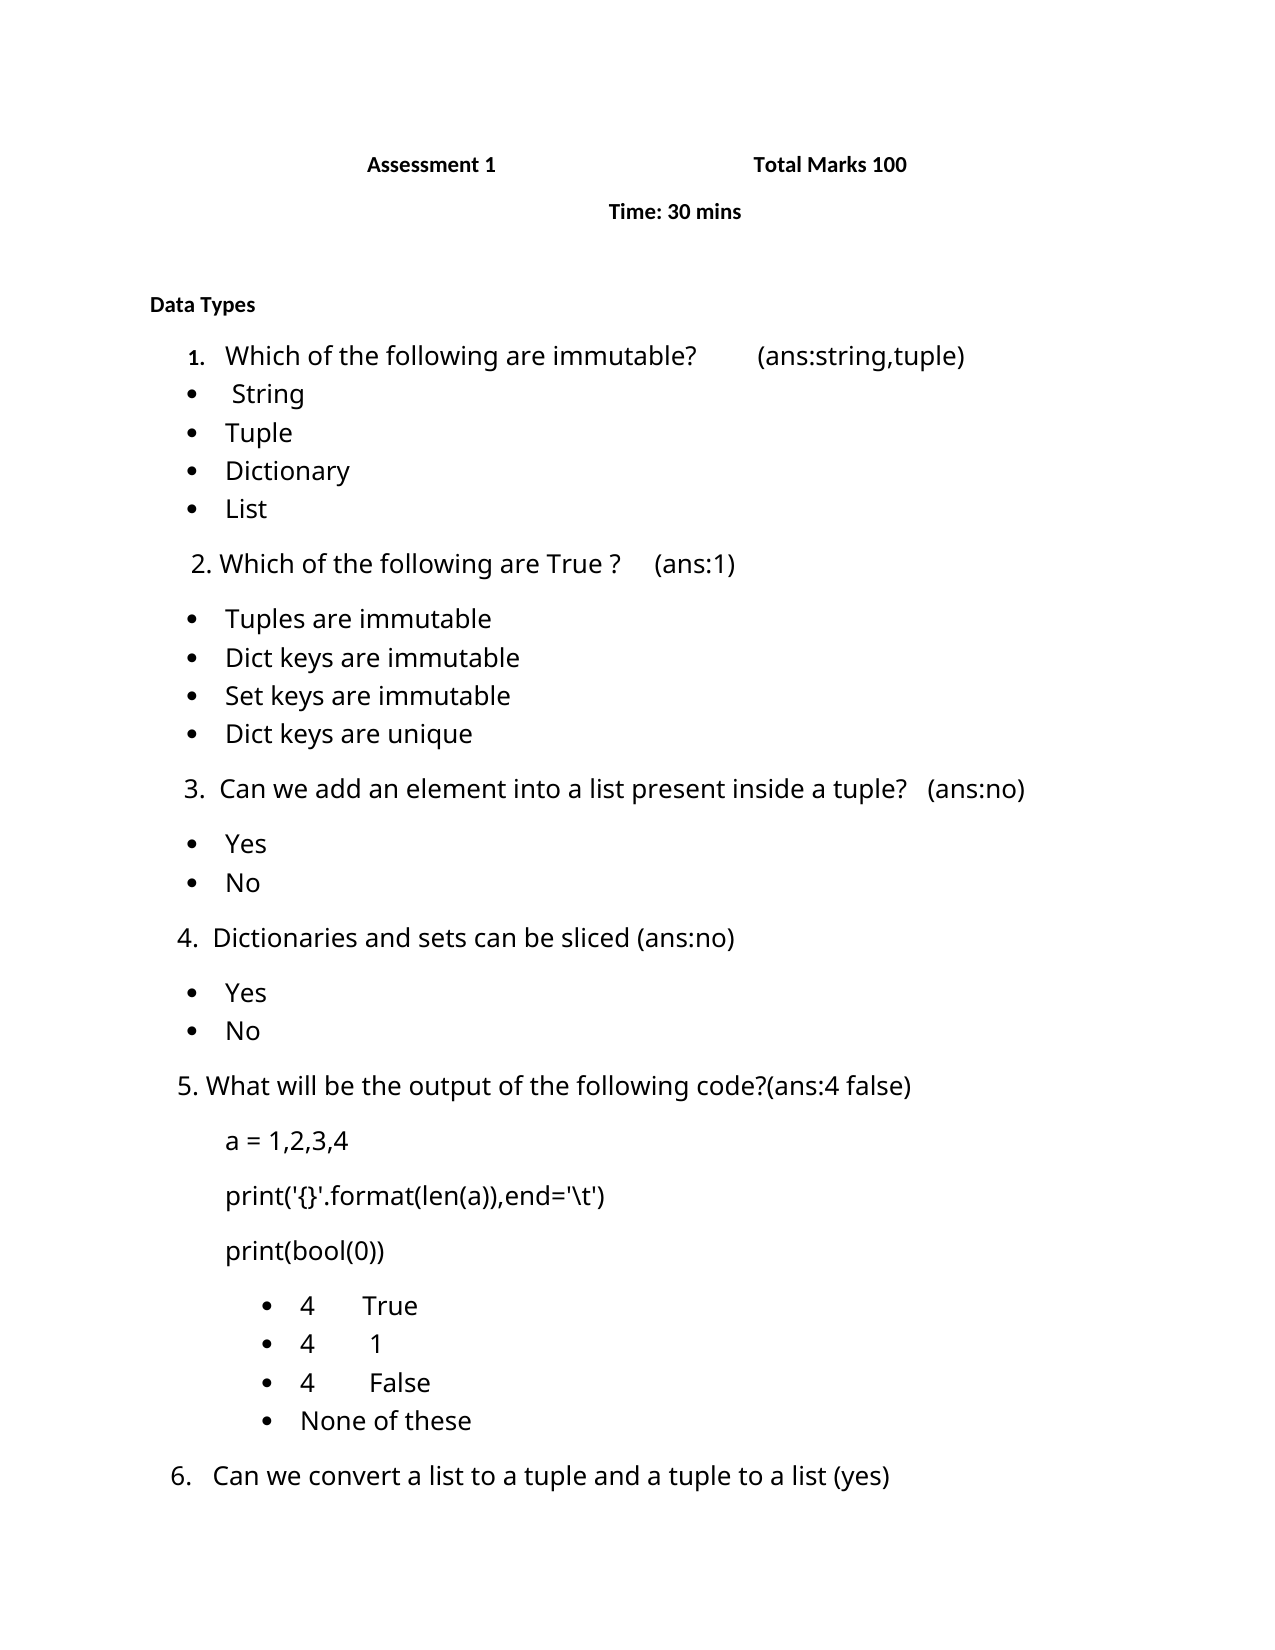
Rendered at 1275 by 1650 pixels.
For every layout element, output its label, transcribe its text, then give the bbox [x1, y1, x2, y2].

list None of these [262, 1402, 1125, 1438]
text 6. Can we convert a list to a tuple and a tuple to a list (yes) [150, 1457, 1125, 1493]
text a = 1,2,3,4 [150, 1122, 1125, 1158]
text 3. Can we add an element into a list present inside a tuple? (ans:no) [150, 771, 1125, 806]
list 4 1 [262, 1326, 1125, 1361]
list List [187, 491, 1125, 526]
list 4 False [262, 1364, 1125, 1400]
list Which of the following are immutable? (ans:string,tuple) [187, 337, 1125, 373]
list Yes [187, 974, 1125, 1010]
list Tuple [187, 414, 1125, 450]
list Dict keys are immutable [187, 639, 1125, 675]
text 2. Which of the following are True ? (ans:1) [150, 546, 1125, 581]
text Assessment 1 Total Marks 100 [150, 150, 1125, 178]
text 5. What will be the output of the following code?(ans:4 false) [150, 1067, 1125, 1103]
text Data Types [150, 291, 1125, 319]
text 4. Dictionaries and sets can be sliced (ans:no) [150, 919, 1125, 955]
list No [187, 1012, 1125, 1048]
list Tuples are immutable [187, 601, 1125, 636]
text print(bool(0)) [150, 1232, 1125, 1268]
list 4 True [262, 1287, 1125, 1323]
list String [187, 376, 1125, 411]
list Set keys are immutable [187, 677, 1125, 713]
list Dict keys are unique [187, 716, 1125, 751]
text print('{}'.format(len(a)),end='\t') [150, 1177, 1125, 1213]
list Dictionary [187, 452, 1125, 488]
list Yes [187, 826, 1125, 861]
list No [187, 864, 1125, 900]
text Time: 30 mins [150, 197, 1125, 225]
